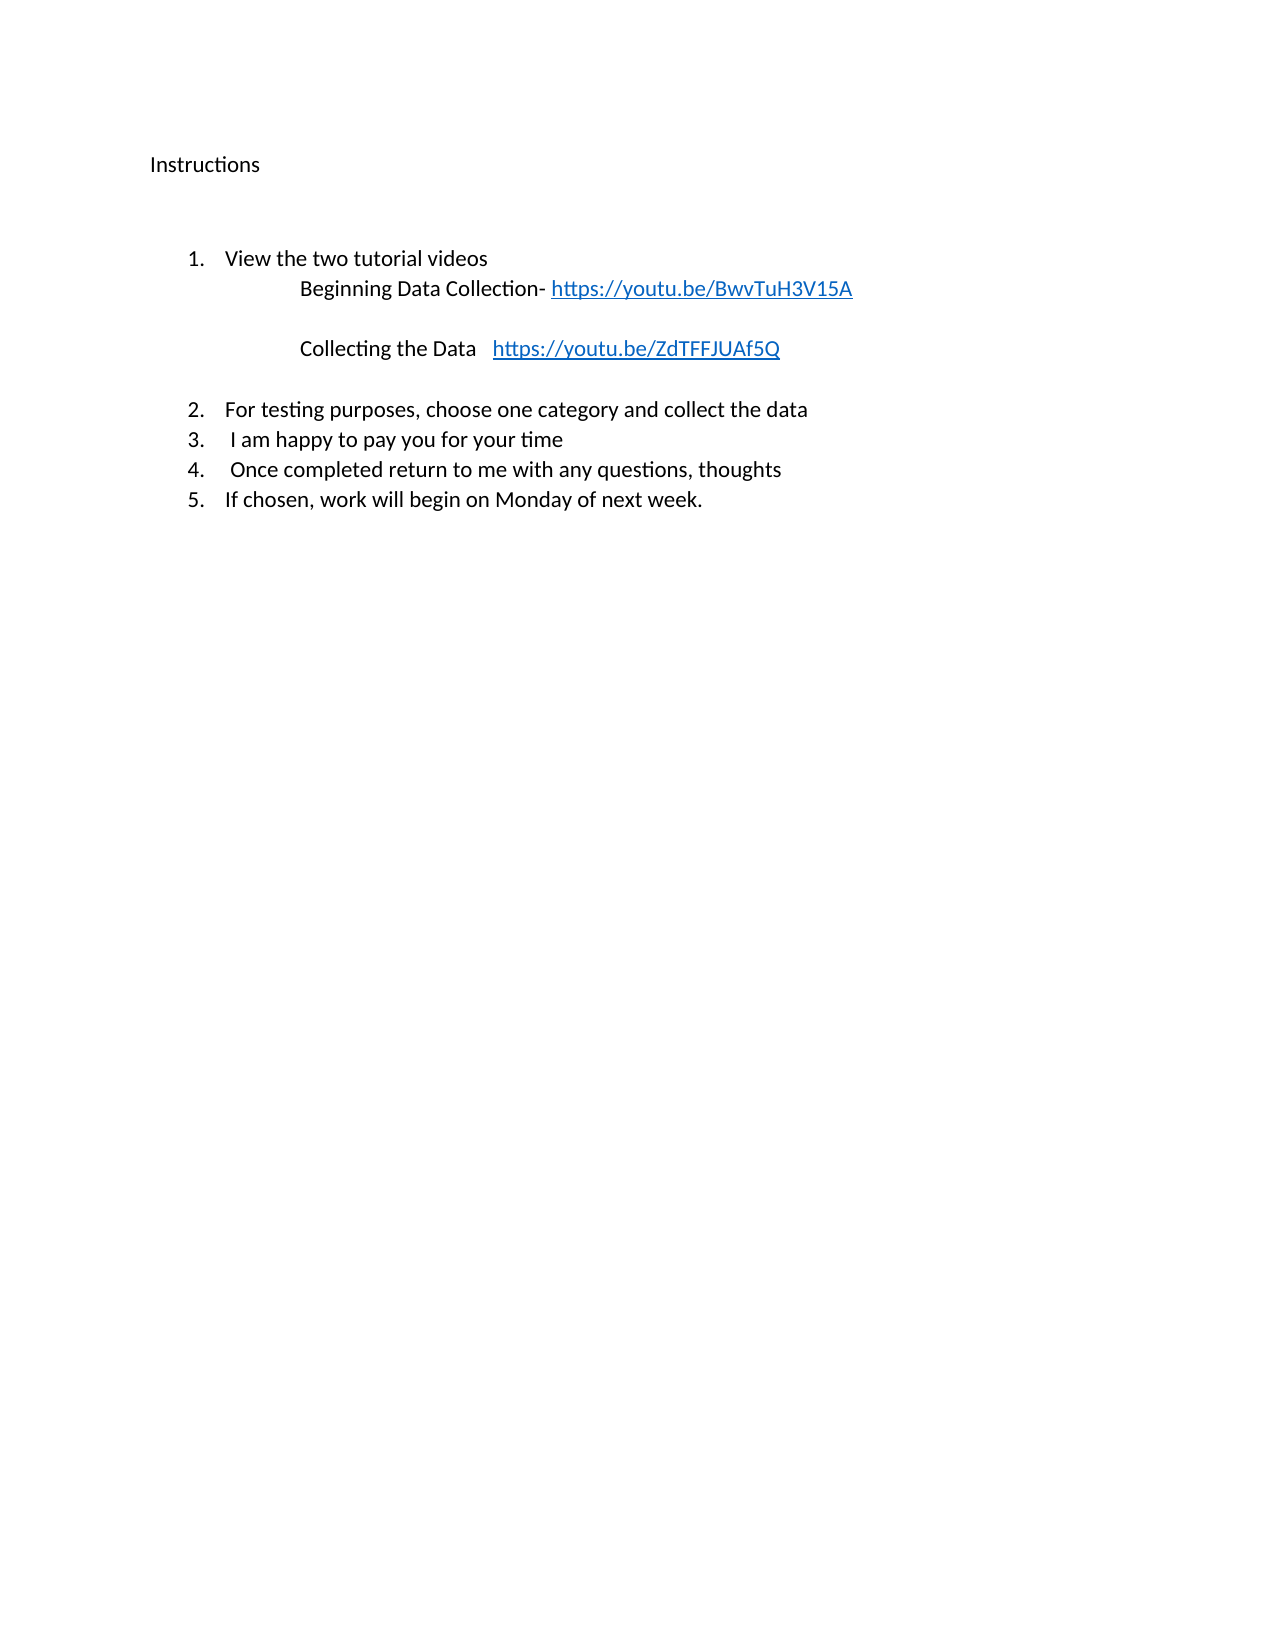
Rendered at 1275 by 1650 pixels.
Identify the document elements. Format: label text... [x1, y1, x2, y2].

list Collecting the Data https://youtu.be/ZdTFFJUAf5Q [300, 334, 1125, 362]
list For testing purposes, choose one category and collect the data [187, 395, 1125, 423]
list Beginning Data Collection- https://youtu.be/BwvTuH3V15A [300, 274, 1125, 302]
list I am happy to pay you for your time [187, 425, 1125, 453]
list If chosen, work will begin on Monday of next week. [187, 485, 1125, 513]
text Instructions [150, 150, 1125, 178]
list Once completed return to me with any questions, thoughts [187, 455, 1125, 483]
list View the two tutorial videos [187, 244, 1125, 272]
